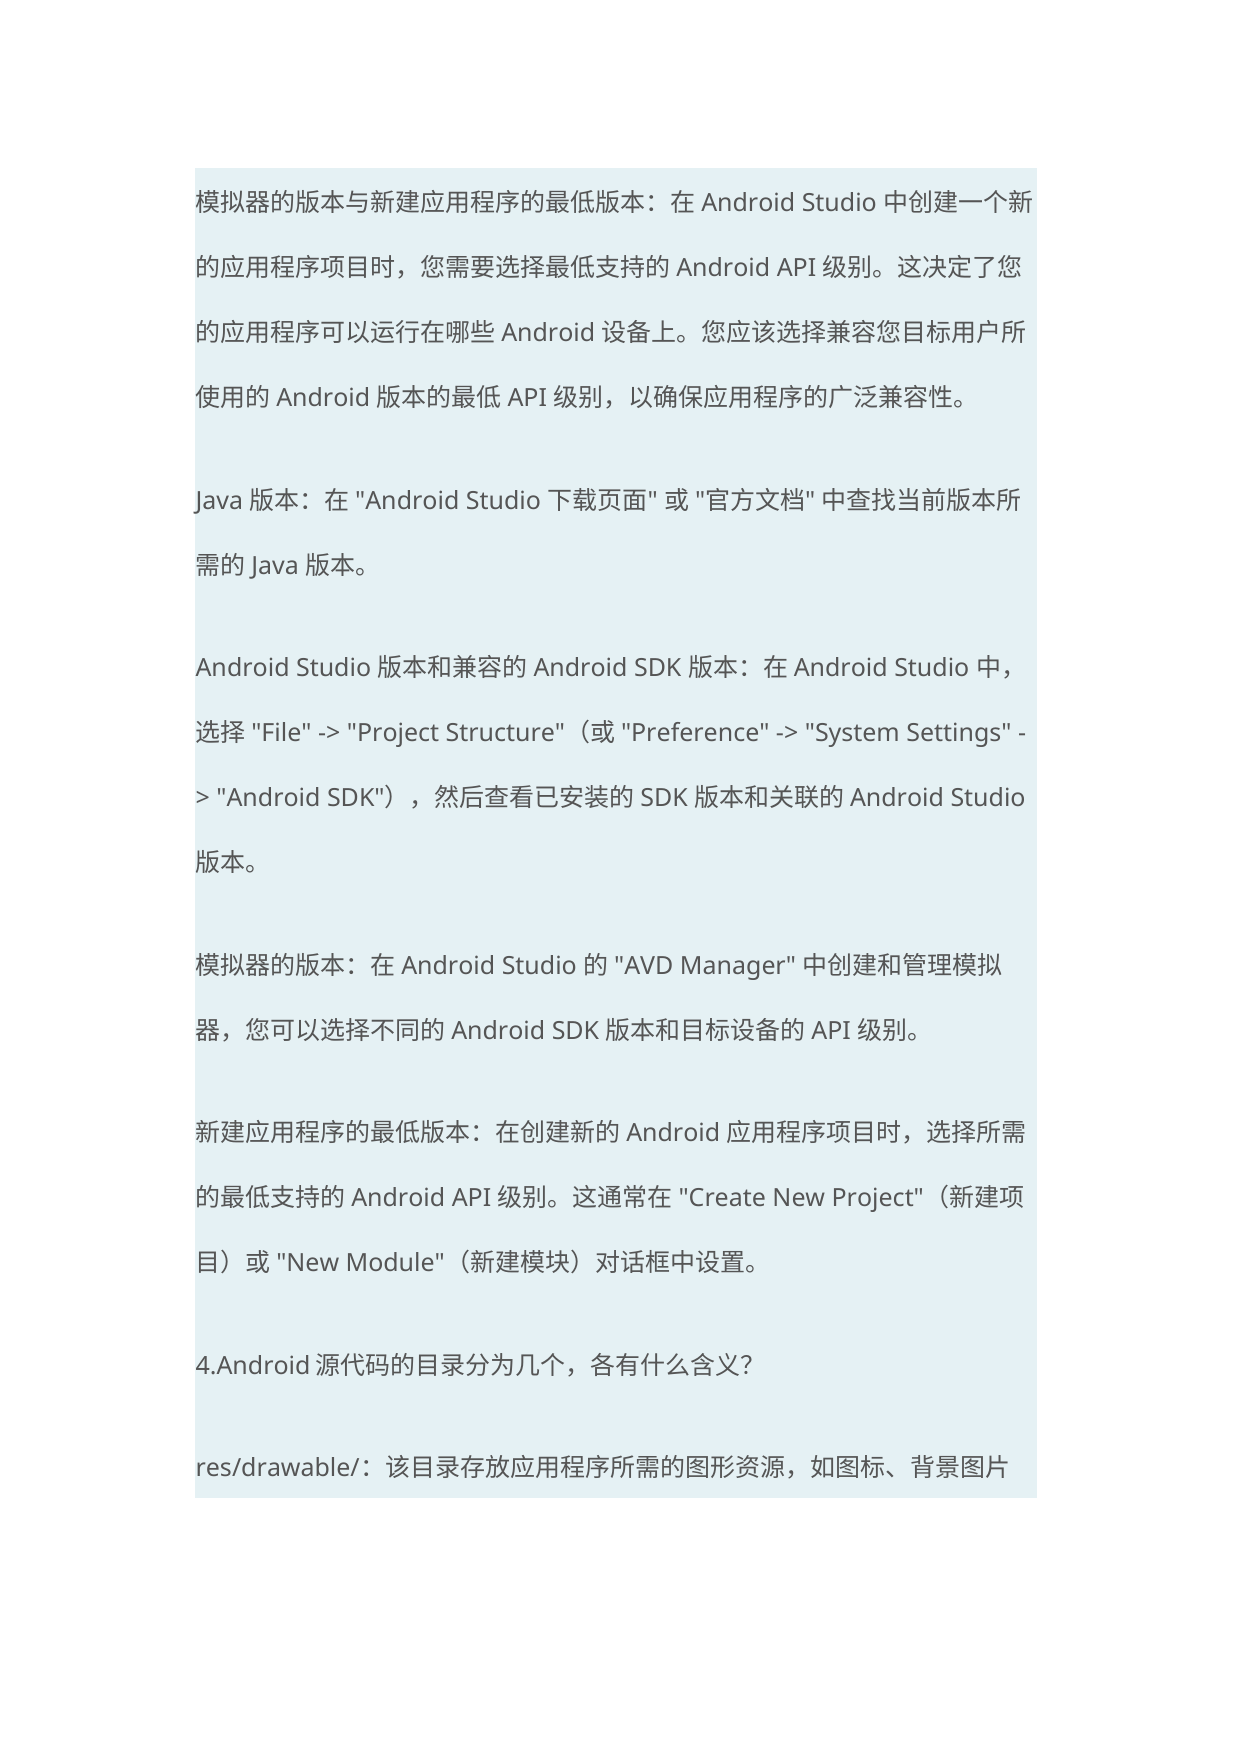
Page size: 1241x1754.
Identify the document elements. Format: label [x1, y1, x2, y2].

table_cell [188, 162, 1053, 1504]
